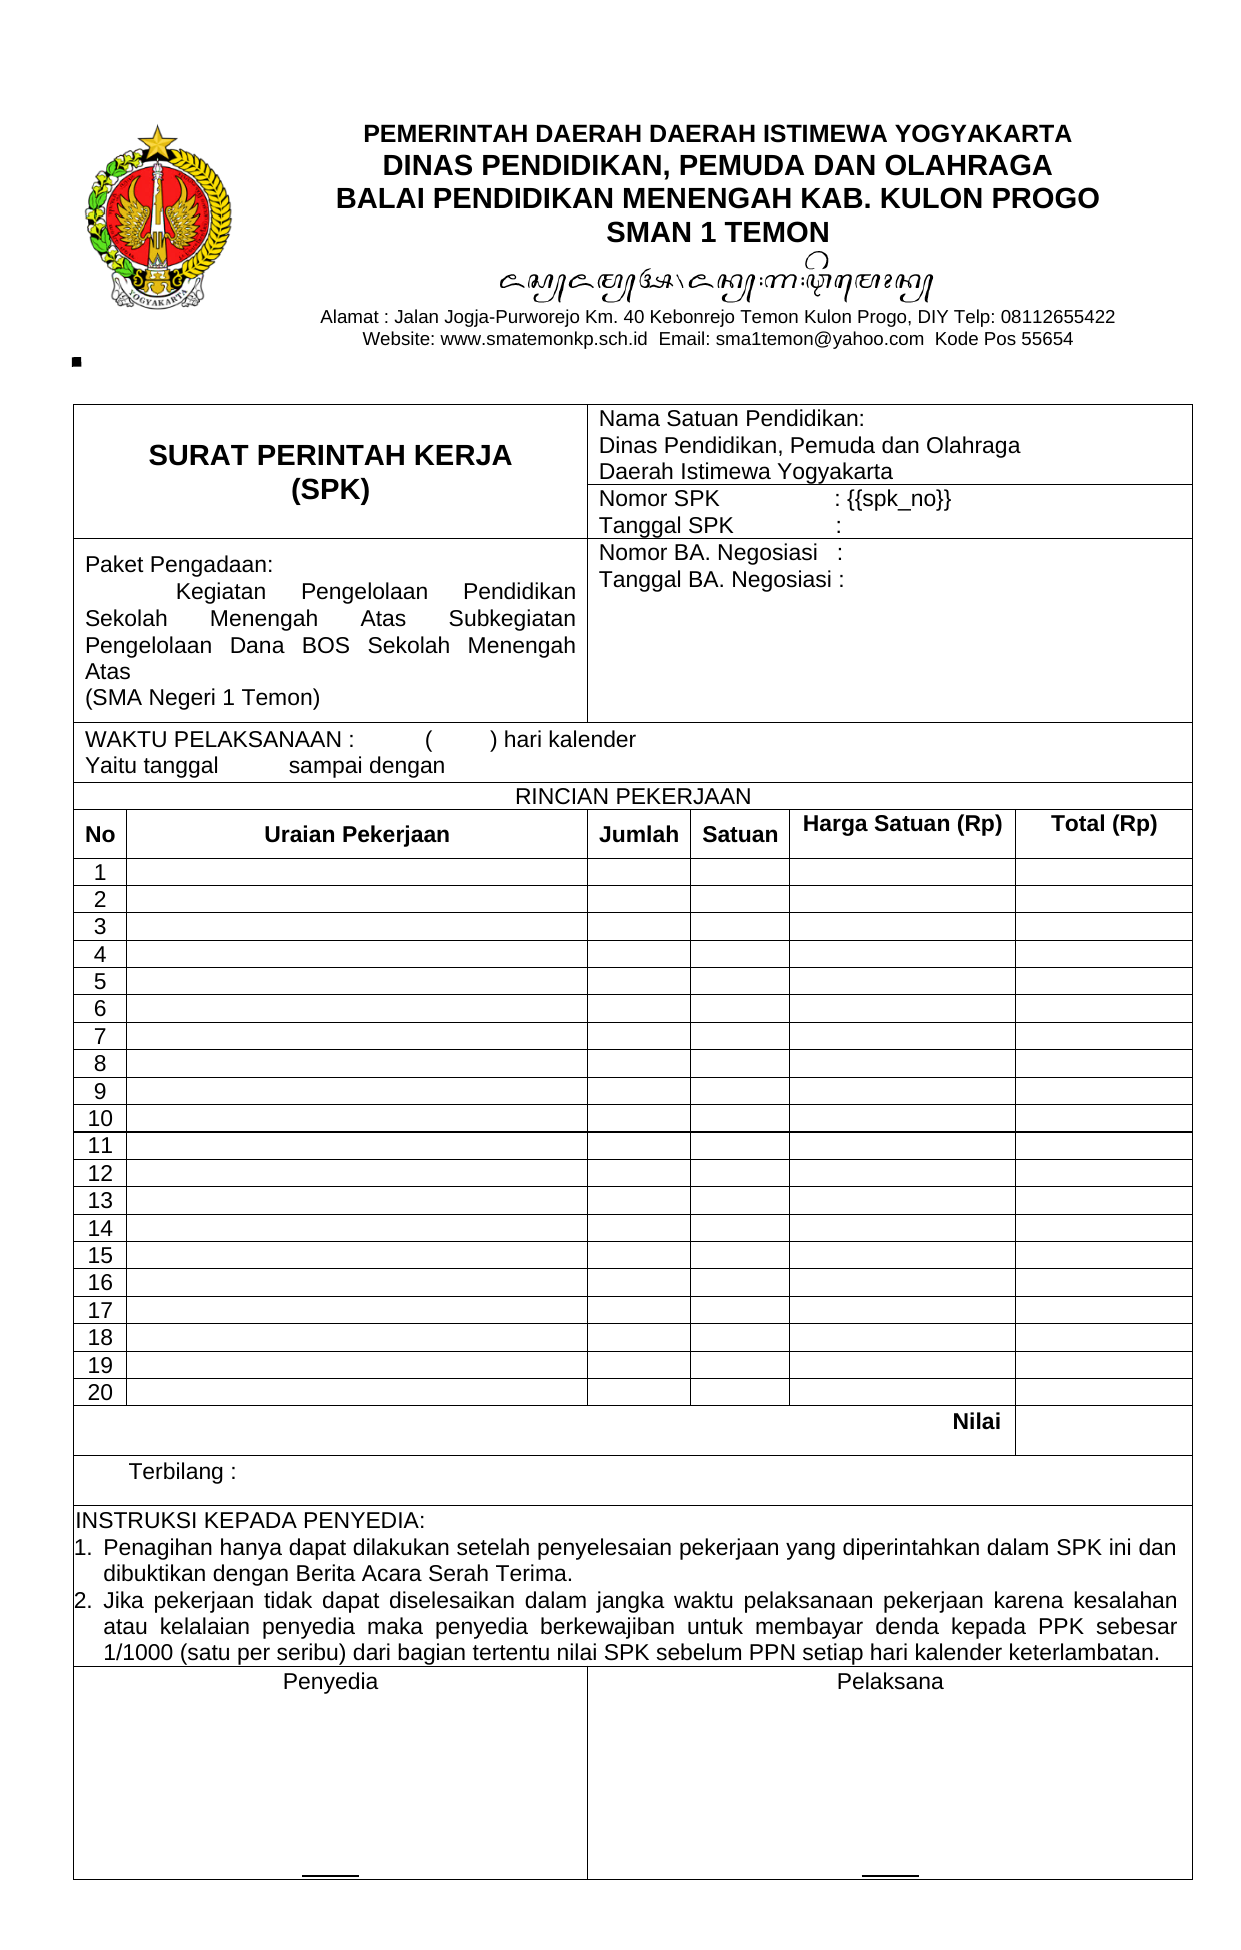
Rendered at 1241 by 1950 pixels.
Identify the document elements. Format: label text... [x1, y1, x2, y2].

table_cell [691, 1215, 789, 1241]
table_cell [691, 1160, 789, 1186]
table_cell [790, 886, 1015, 912]
table_cell Terbilang : [127, 1456, 1192, 1505]
table_cell [588, 995, 690, 1022]
table_cell [1016, 968, 1192, 994]
table_cell 16 [74, 1269, 126, 1296]
table_cell 15 [74, 1242, 126, 1268]
table_cell 4 [74, 941, 126, 967]
table_cell 20 [74, 1379, 126, 1405]
table_cell 12 [74, 1160, 126, 1186]
table_cell [790, 1105, 1015, 1131]
table_cell [127, 1379, 587, 1405]
table_cell [588, 1133, 690, 1159]
table_cell [790, 913, 1015, 939]
table_cell RINCIAN PEKERJAAN [74, 783, 1192, 809]
table_cell WAKTU PELAKSANAAN : ( ) hari kalender Yaitu tanggal sampai dengan [74, 723, 1192, 782]
table_cell [1016, 995, 1192, 1022]
table_cell 5 [74, 968, 126, 994]
table_cell [588, 1187, 690, 1213]
table_cell [127, 1242, 587, 1268]
table_header PEMERINTAH DAERAH DAERAH ISTIMEWA YOGYAKARTA DINAS PENDIDIKAN, PEMUDA DAN OLAHRAGA BALAI PENDIDIKAN MENENGAH KAB. KULON PROGO SMAN 1 TEMON Alamat : Jalan Jogja-Purworejo Km. 40 Kebonrejo Temon Kulon Progo, DIY Telp: 08112655422 Website: www.smatemonkp.sch.id Email: sma1temon@yahoo.com Kode Pos 55654 [248, 119, 1181, 349]
table_cell [127, 859, 587, 885]
table_cell [790, 995, 1015, 1022]
table_cell Satuan [691, 810, 789, 857]
table_cell [790, 1297, 1015, 1323]
table_cell [691, 995, 789, 1022]
table_cell [691, 1050, 789, 1077]
table_cell [588, 968, 690, 994]
table_header [74, 119, 248, 349]
table_cell [790, 859, 1015, 885]
table_cell [1016, 1352, 1192, 1378]
table_cell [691, 1105, 789, 1131]
table_cell [1016, 1379, 1192, 1405]
table_cell [588, 1242, 690, 1268]
table_cell [127, 913, 587, 939]
table_cell [1016, 1105, 1192, 1131]
table_cell Paket Pengadaan: Kegiatan Pengelolaan Pendidikan Sekolah Menengah Atas Subkegiatan Pengelolaan Dana BOS Sekolah Menengah Atas (SMA Negeri 1 Temon) [74, 539, 587, 722]
table_cell Nomor BA. Negosiasi : Tanggal BA. Negosiasi : [588, 539, 1192, 722]
table_cell [691, 1242, 789, 1268]
table_cell [1016, 1160, 1192, 1186]
table_cell No [74, 810, 126, 857]
table_cell [127, 1352, 587, 1378]
table_cell [691, 968, 789, 994]
table_cell 11 [74, 1133, 126, 1159]
table_cell 18 [74, 1324, 126, 1351]
table_cell [1016, 1297, 1192, 1323]
table_cell 2 [74, 886, 126, 912]
table_cell [1016, 1023, 1192, 1049]
table_cell [127, 886, 587, 912]
table_cell [1016, 859, 1192, 885]
table_cell [588, 859, 690, 885]
table_cell [127, 968, 587, 994]
table_cell [691, 1078, 789, 1104]
table_cell [1016, 1215, 1192, 1241]
table_cell 1 [74, 859, 126, 885]
table_header SURAT PERINTAH KERJA (SPK) [74, 405, 587, 538]
table_cell [74, 1456, 127, 1505]
table_cell [588, 1269, 690, 1296]
table_cell [588, 1352, 690, 1378]
table_cell Penyedia Pimpinan [74, 1667, 587, 1879]
table_cell [790, 1023, 1015, 1049]
table_cell [127, 1133, 587, 1159]
table_cell [790, 1324, 1015, 1351]
table_cell [790, 1078, 1015, 1104]
table_cell [790, 1187, 1015, 1213]
table_cell Jumlah [588, 810, 690, 857]
table_cell Total (Rp) [1016, 810, 1192, 857]
table_cell [1016, 1133, 1192, 1159]
table_cell [588, 1379, 690, 1405]
table_cell 8 [74, 1050, 126, 1077]
table_cell [1016, 1324, 1192, 1351]
table_cell [1016, 1242, 1192, 1268]
table_cell [588, 941, 690, 967]
table_cell 6 [74, 995, 126, 1022]
table_cell [127, 1023, 587, 1049]
table_cell [790, 1242, 1015, 1268]
table_cell 3 [74, 913, 126, 939]
table_cell [1016, 1078, 1192, 1104]
table_header Nama Satuan Pendidikan: Dinas Pendidikan, Pemuda dan Olahraga Daerah Istimewa Yogyakarta [588, 405, 1192, 484]
table_cell [127, 1324, 587, 1351]
table_cell [127, 1160, 587, 1186]
table_cell [127, 1187, 587, 1213]
table_cell [790, 941, 1015, 967]
table_cell [691, 1352, 789, 1378]
table_cell [588, 1160, 690, 1186]
table_cell INSTRUKSI KEPADA PENYEDIA: Penagihan hanya dapat dilakukan setelah penyelesaian pekerjaan yang diperintahkan dalam SPK ini dan dibuktikan dengan Berita Acara Serah Terima. Jika pekerjaan tidak dapat diselesaikan dalam jangka waktu pelaksanaan pekerjaan karena kesalahan atau kelalaian penyedia maka penyedia berkewajiban untuk membayar denda kepada PPK sebesar 1/1000 (satu per seribu) dari bagian tertentu nilai SPK sebelum PPN setiap hari kalender keterlambatan. [74, 1506, 1192, 1666]
table_cell [1016, 886, 1192, 912]
table_cell [1016, 1406, 1192, 1455]
table_cell [588, 1215, 690, 1241]
table_cell [691, 1297, 789, 1323]
table_cell [691, 1269, 789, 1296]
table_cell 14 [74, 1215, 126, 1241]
table_cell [790, 1133, 1015, 1159]
table_cell Uraian Pekerjaan [127, 810, 587, 857]
table_cell [790, 1379, 1015, 1405]
table_cell [127, 1078, 587, 1104]
table_cell [790, 1352, 1015, 1378]
table_cell Harga Satuan (Rp) [790, 810, 1015, 857]
table_cell [127, 1215, 587, 1241]
table_cell [790, 1269, 1015, 1296]
picture [81, 120, 233, 314]
table_cell [790, 1050, 1015, 1077]
table_cell 13 [74, 1187, 126, 1213]
table_cell [691, 1023, 789, 1049]
table_cell [588, 886, 690, 912]
table_cell [588, 1105, 690, 1131]
table_cell [127, 1297, 587, 1323]
table_cell [691, 1187, 789, 1213]
table_cell [588, 913, 690, 939]
table_cell [691, 1379, 789, 1405]
table_cell [127, 1050, 587, 1077]
table_cell [1016, 913, 1192, 939]
table_cell [1016, 1269, 1192, 1296]
table_cell [691, 1133, 789, 1159]
table_cell [691, 913, 789, 939]
table_cell 7 [74, 1023, 126, 1049]
table_cell 19 [74, 1352, 126, 1378]
table_cell 9 [74, 1078, 126, 1104]
table_cell Pelaksana NIP [588, 1667, 1192, 1879]
table_cell 17 [74, 1297, 126, 1323]
table_cell [691, 1324, 789, 1351]
table_cell [790, 1160, 1015, 1186]
table_cell [691, 941, 789, 967]
table_cell [790, 1215, 1015, 1241]
table_cell 10 [74, 1105, 126, 1131]
table_cell [127, 995, 587, 1022]
table_cell [1016, 941, 1192, 967]
table_cell [588, 1324, 690, 1351]
table_cell [127, 941, 587, 967]
table_cell [588, 1023, 690, 1049]
table_cell [790, 968, 1015, 994]
table_cell [588, 1297, 690, 1323]
table_cell [691, 886, 789, 912]
table_cell [1016, 1050, 1192, 1077]
table_cell [588, 1078, 690, 1104]
table_cell [691, 859, 789, 885]
table_cell [1016, 1187, 1192, 1213]
table_cell Nomor SPK : {{spk_no}} Tanggal SPK : [588, 485, 1192, 538]
table_cell [127, 1269, 587, 1296]
table_cell Nilai [74, 1406, 1015, 1455]
table_cell [127, 1105, 587, 1131]
table_cell [588, 1050, 690, 1077]
